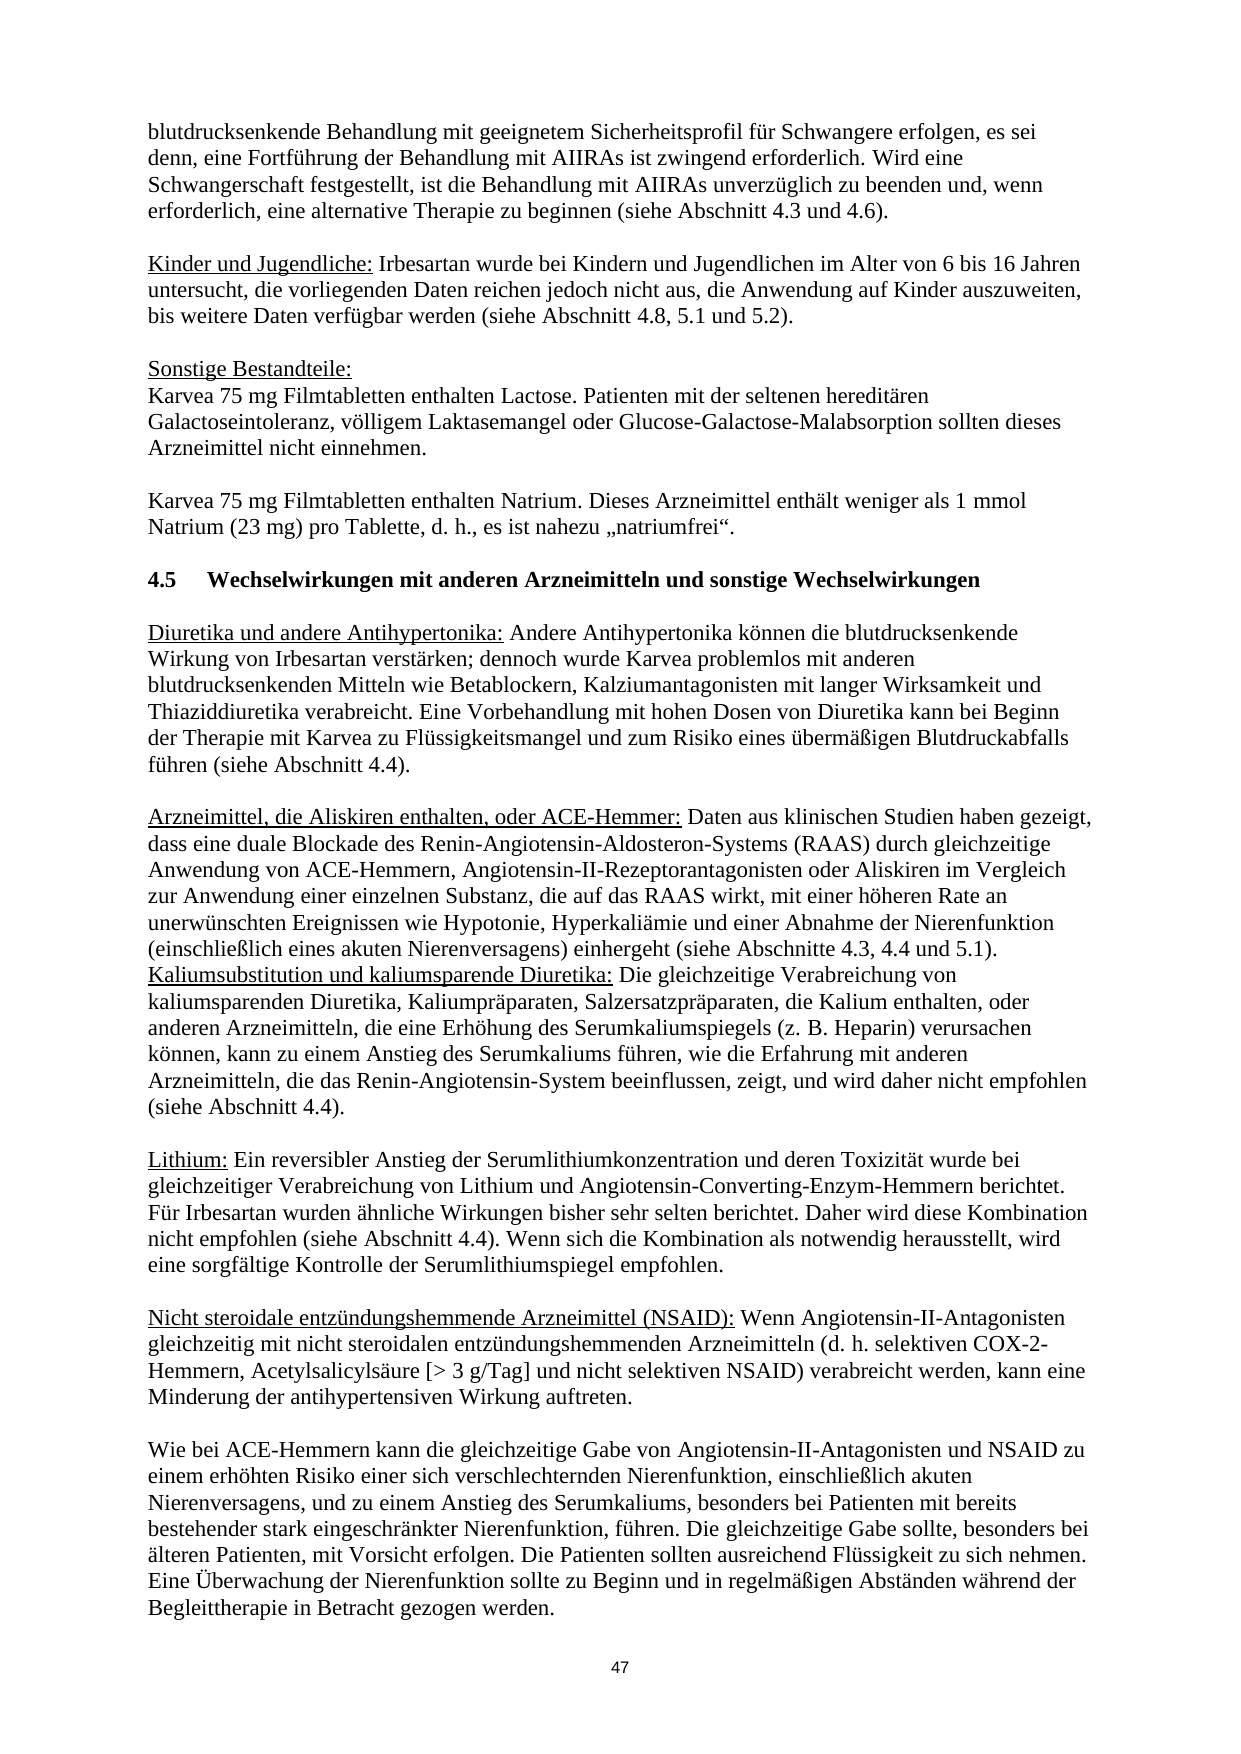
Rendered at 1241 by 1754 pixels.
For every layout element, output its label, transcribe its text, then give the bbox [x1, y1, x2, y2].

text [148, 118, 1093, 223]
text Kaliumsubstitution und kaliumsparende Diuretika: Die gleichzeitige Verabreichung von kaliumsparenden Diuretika, Kaliumpräparaten, Salzersatzpräparaten, die Kalium enthalten, oder anderen Arzneimitteln, die eine Erhöhung des Serumkaliumspiegels (z. B. Heparin) verursachen können, kann zu einem Anstieg des Serumkaliums führen, wie die Erfahrung mit anderen Arzneimitteln, die das Renin-Angiotensin-System beeinflussen, zeigt, und wird daher nicht empfohlen (siehe Abschnitt 4.4). [148, 961, 1093, 1119]
text Lithium: Ein reversibler Anstieg der Serumlithiumkonzentration und deren Toxizität wurde bei gleichzeitiger Verabreichung von Lithium und Angiotensin-Converting-Enzym-Hemmern berichtet. Für Irbesartan wurden ähnliche Wirkungen bisher sehr selten berichtet. Daher wird diese Kombination nicht empfohlen (siehe Abschnitt 4.4). Wenn sich die Kombination als notwendig herausstellt, wird eine sorgfältige Kontrolle der Serumlithiumspiegel empfohlen. [148, 1146, 1093, 1278]
text Sonstige Bestandteile: [148, 355, 1093, 382]
text Wie bei ACE-Hemmern kann die gleichzeitige Gabe von Angiotensin-II-Antagonisten und NSAID zu einem erhöhten Risiko einer sich verschlechternden Nierenfunktion, einschließlich akuten Nierenversagens, und zu einem Anstieg des Serumkaliums, besonders bei Patienten mit bereits bestehender stark eingeschränkter Nierenfunktion, führen. Die gleichzeitige Gabe sollte, besonders bei älteren Patienten, mit Vorsicht erfolgen. Die Patienten sollten ausreichend Flüssigkeit zu sich nehmen. Eine Überwachung der Nierenfunktion sollte zu Beginn und in regelmäßigen Abständen während der Begleittherapie in Betracht gezogen werden. [148, 1436, 1093, 1620]
text Diuretika und andere Antihypertonika: Andere Antihypertonika können die blutdrucksenkende Wirkung von Irbesartan verstärken; dennoch wurde Karvea problemlos mit anderen blutdrucksenkenden Mitteln wie Betablockern, Kalziumantagonisten mit langer Wirksamkeit und Thiaziddiuretika verabreicht. Eine Vorbehandlung mit hohen Dosen von Diuretika kann bei Beginn der Therapie mit Karvea zu Flüssigkeitsmangel und zum Risiko eines übermäßigen Blutdruckabfalls führen (siehe Abschnitt 4.4). [148, 619, 1093, 777]
text Karvea 75 mg Filmtabletten enthalten Natrium. Dieses Arzneimittel enthält weniger als 1 mmol Natrium (23 mg) pro Tablette, d. h., es ist nahezu „natriumfrei“. [148, 487, 1093, 540]
text Karvea 75 mg Filmtabletten enthalten Lactose. Patienten mit der seltenen hereditären Galactoseintoleranz, völligem Laktasemangel oder Glucose-Galactose-Malabsorption sollten dieses Arzneimittel nicht einnehmen. [148, 382, 1093, 461]
subtitle 4.5 Wechselwirkungen mit anderen Arzneimitteln und sonstige Wechselwirkungen [148, 566, 1093, 592]
text Kinder und Jugendliche: Irbesartan wurde bei Kindern und Jugendlichen im Alter von 6 bis 16 Jahren untersucht, die vorliegenden Daten reichen jedoch nicht aus, die Anwendung auf Kinder auszuweiten, bis weitere Daten verfügbar werden (siehe Abschnitt 4.8, 5.1 und 5.2). [148, 250, 1093, 329]
text Nicht steroidale entzündungshemmende Arzneimittel (NSAID): Wenn Angiotensin-II-Antagonisten gleichzeitig mit nicht steroidalen entzündungshemmenden Arzneimitteln (d. h. selektiven COX-2-Hemmern, Acetylsalicylsäure [> 3 g/Tag] und nicht selektiven NSAID) verabreicht werden, kann eine Minderung der antihypertensiven Wirkung auftreten. [148, 1304, 1093, 1409]
text Arzneimittel, die Aliskiren enthalten, oder ACE-Hemmer: Daten aus klinischen Studien haben gezeigt, dass eine duale Blockade des Renin-Angiotensin-Aldosteron-Systems (RAAS) durch gleichzeitige Anwendung von ACE-Hemmern, Angiotensin-II-Rezeptorantagonisten oder Aliskiren im Vergleich zur Anwendung einer einzelnen Substanz, die auf das RAAS wirkt, mit einer höheren Rate an unerwünschten Ereignissen wie Hypotonie, Hyperkaliämie und einer Abnahme der Nierenfunktion (einschließlich eines akuten Nierenversagens) einhergeht (siehe Abschnitte 4.3, 4.4 und 5.1). [148, 803, 1093, 961]
